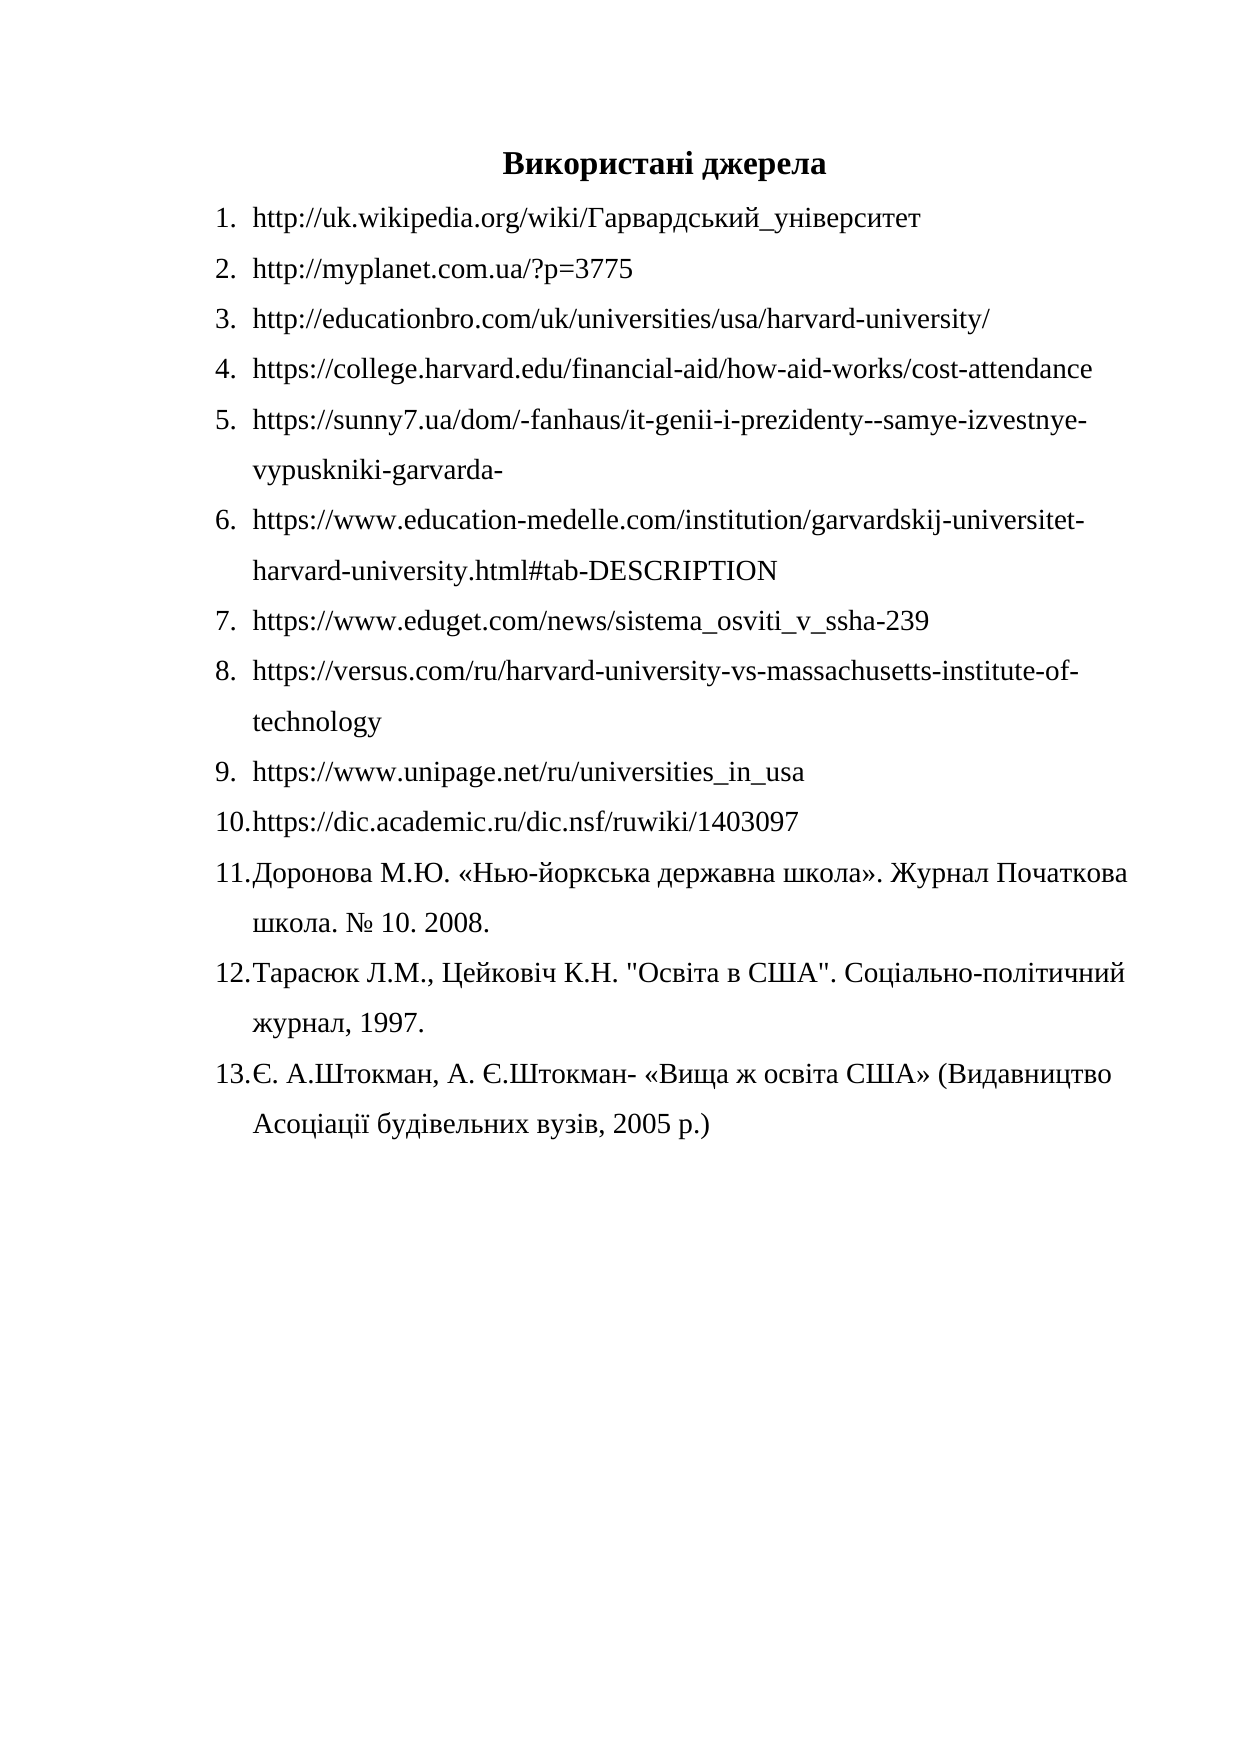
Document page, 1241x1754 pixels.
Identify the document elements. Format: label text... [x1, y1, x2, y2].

list Тарасюк Л.М., Цейковіч К.Н. "Освіта в США". Соціально-політичний журнал, 1997. [215, 955, 1152, 1039]
list https://sunny7.ua/dom/-fanhaus/it-genii-i-prezidenty--samye-izvestnye-vypuskniki-garvarda- [215, 402, 1152, 486]
list https://versus.com/ru/harvard-university-vs-massachusetts-institute-of-technology [215, 653, 1152, 737]
list https://www.eduget.com/news/sistema_osviti_v_ssha-239 [215, 603, 1152, 637]
list http://educationbro.com/uk/universities/usa/harvard-university/ [215, 301, 1152, 335]
list Є. А.Штокман, А. Є.Штокман- «Вища ж освіта США» (Видавництво Асоціації будівельних вузів, 2005 р.) [215, 1056, 1152, 1140]
list https://college.harvard.edu/financial-aid/how-aid-works/cost-attendance [215, 352, 1152, 385]
subtitle Використані джерела [177, 143, 1152, 181]
list https://www.unipage.net/ru/universities_in_usa [215, 754, 1152, 788]
list https://dic.academic.ru/dic.nsf/ruwiki/1403097 [215, 804, 1152, 838]
list https://www.education-medelle.com/institution/garvardskij-universitet-harvard-university.html#tab-DESCRIPTION [215, 502, 1152, 586]
list Доронова М.Ю. «Нью-йоркська державна школа». Журнал Початкова школа. № 10. 2008. [215, 855, 1152, 938]
list http://myplanet.com.ua/?p=3775 [215, 251, 1152, 284]
list http://uk.wikipedia.org/wiki/Гарвардський_університет [215, 201, 1152, 234]
